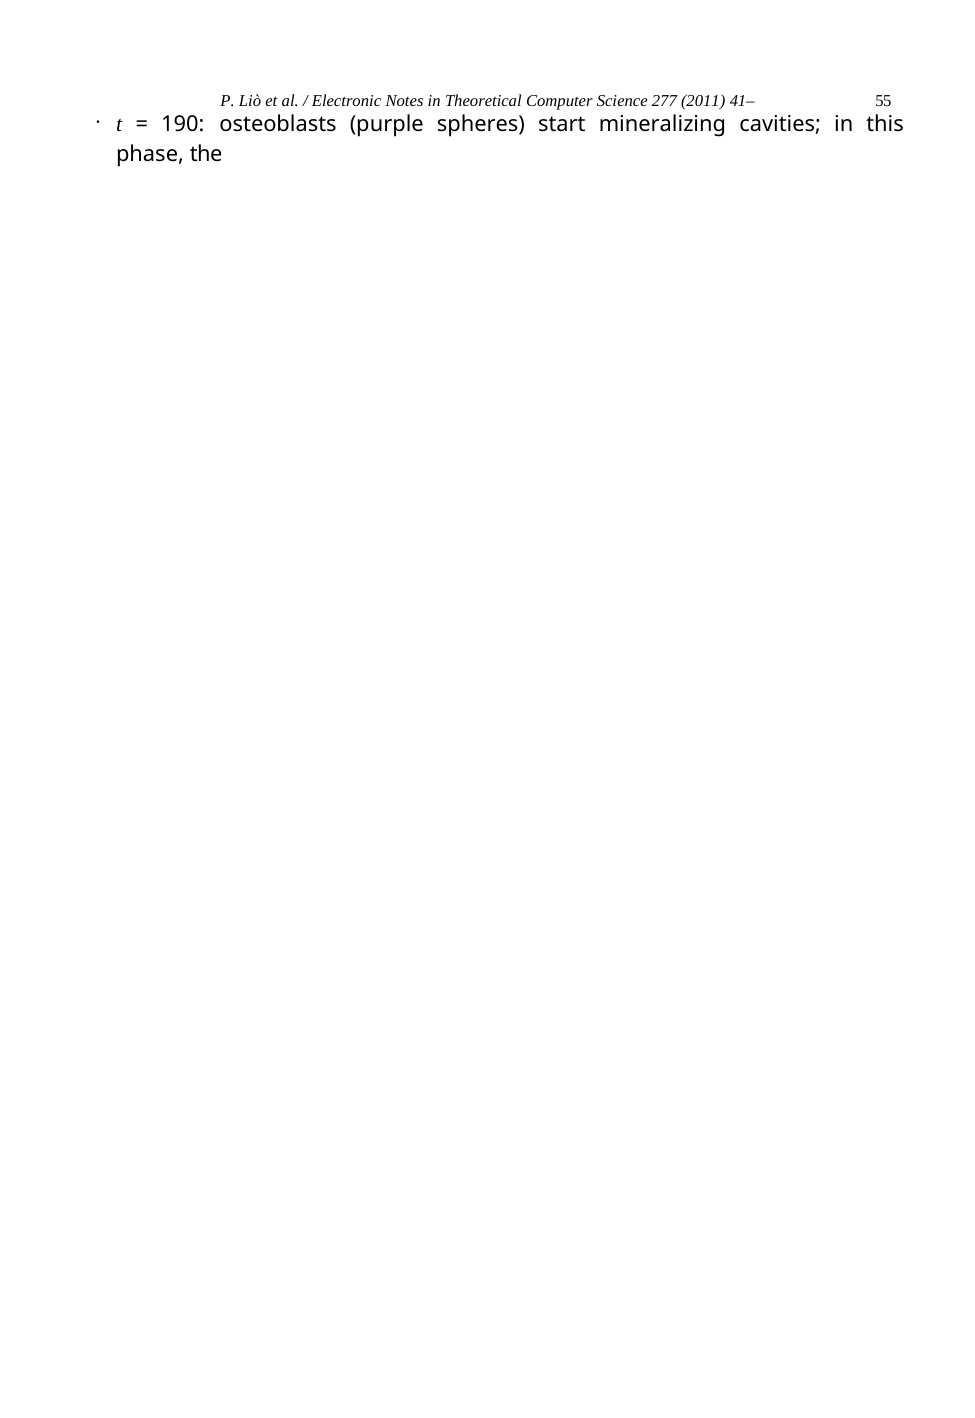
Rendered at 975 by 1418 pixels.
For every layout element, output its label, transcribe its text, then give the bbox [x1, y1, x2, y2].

list t = 190: osteoblasts (purple spheres) start mineralizing cavities; in this phase, the [95, 108, 904, 168]
